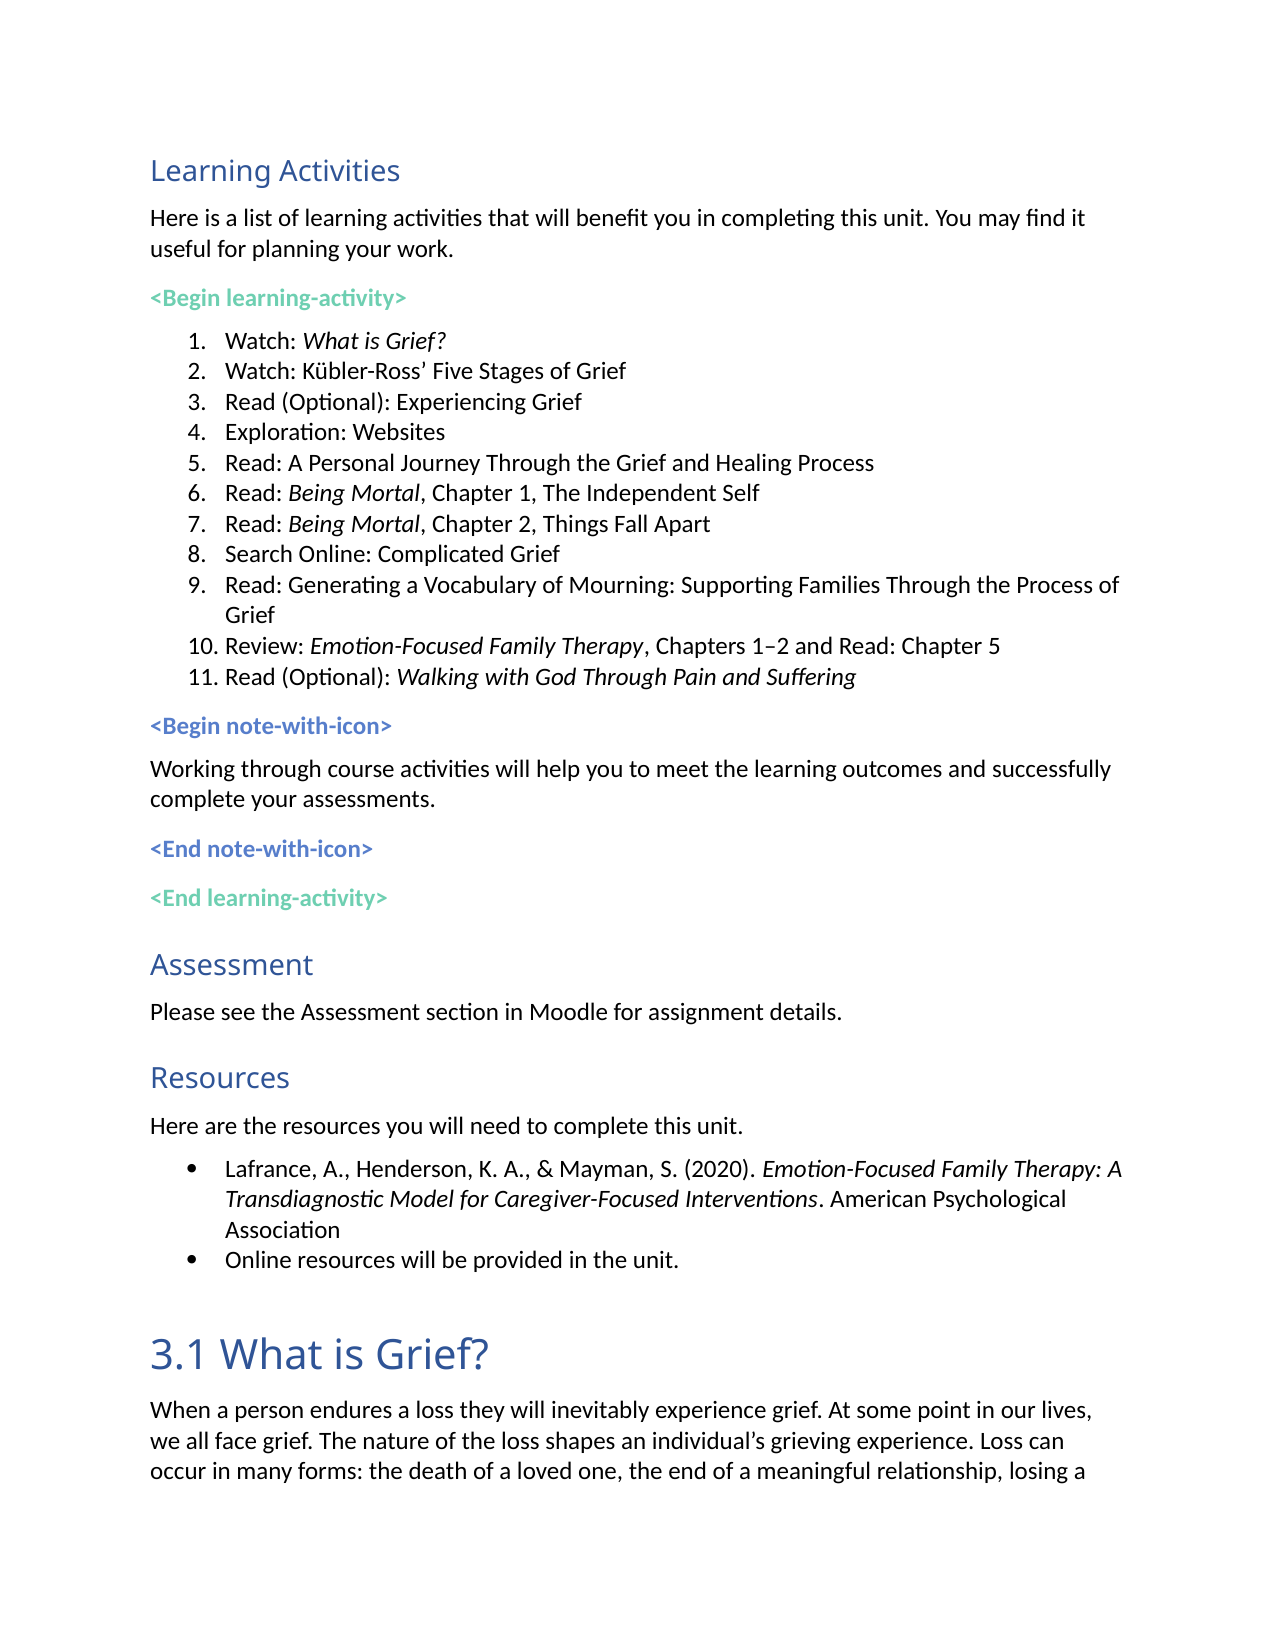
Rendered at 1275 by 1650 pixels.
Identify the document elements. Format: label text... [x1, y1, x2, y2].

text <Begin learning-activity> [150, 282, 1125, 312]
list Read: A Personal Journey Through the Grief and Healing Process [187, 447, 1125, 478]
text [150, 1394, 1125, 1486]
text <Begin note-with-icon> [150, 710, 1125, 741]
list Read: Being Mortal, Chapter 2, Things Fall Apart [187, 508, 1125, 539]
list Exploration: Websites [187, 417, 1125, 447]
list Read (Optional): Experiencing Grief [187, 386, 1125, 417]
list Lafrance, A., Henderson, K. A., & Mayman, S. (2020). Emotion-Focused Family Therapy: A Transdiagnostic Model for Caregiver-Focused Interventions. American Psychological Association [187, 1153, 1125, 1244]
text Working through course activities will help you to meet the learning outcomes and successfully complete your assessments. [150, 753, 1125, 814]
list Online resources will be provided in the unit. [187, 1244, 1125, 1275]
text Here are the resources you will need to complete this unit. [150, 1110, 1125, 1141]
list Search Online: Complicated Grief [187, 539, 1125, 569]
subtitle 3.1 What is Grief? [150, 1325, 1125, 1382]
text Here is a list of learning activities that will benefit you in completing this unit. You may find it useful for planning your work. [150, 202, 1125, 263]
text Please see the Assessment section in Moodle for assignment details. [150, 996, 1125, 1027]
subtitle Learning Activities [150, 150, 1125, 190]
list Read: Generating a Vocabulary of Mourning: Supporting Families Through the Process of Grief [187, 569, 1125, 630]
list Review: Emotion-Focused Family Therapy, Chapters 1–2 and Read: Chapter 5 [187, 630, 1125, 661]
list Read: Being Mortal, Chapter 1, The Independent Self [187, 478, 1125, 508]
subtitle Resources [150, 1058, 1125, 1097]
list Watch: Kübler-Ross’ Five Stages of Grief [187, 356, 1125, 386]
list Read (Optional): Walking with God Through Pain and Suffering [187, 661, 1125, 691]
subtitle Assessment [150, 944, 1125, 983]
text <End note-with-icon> [150, 833, 1125, 863]
text <End learning-activity> [150, 882, 1125, 913]
list Watch: What is Grief? [187, 325, 1125, 356]
